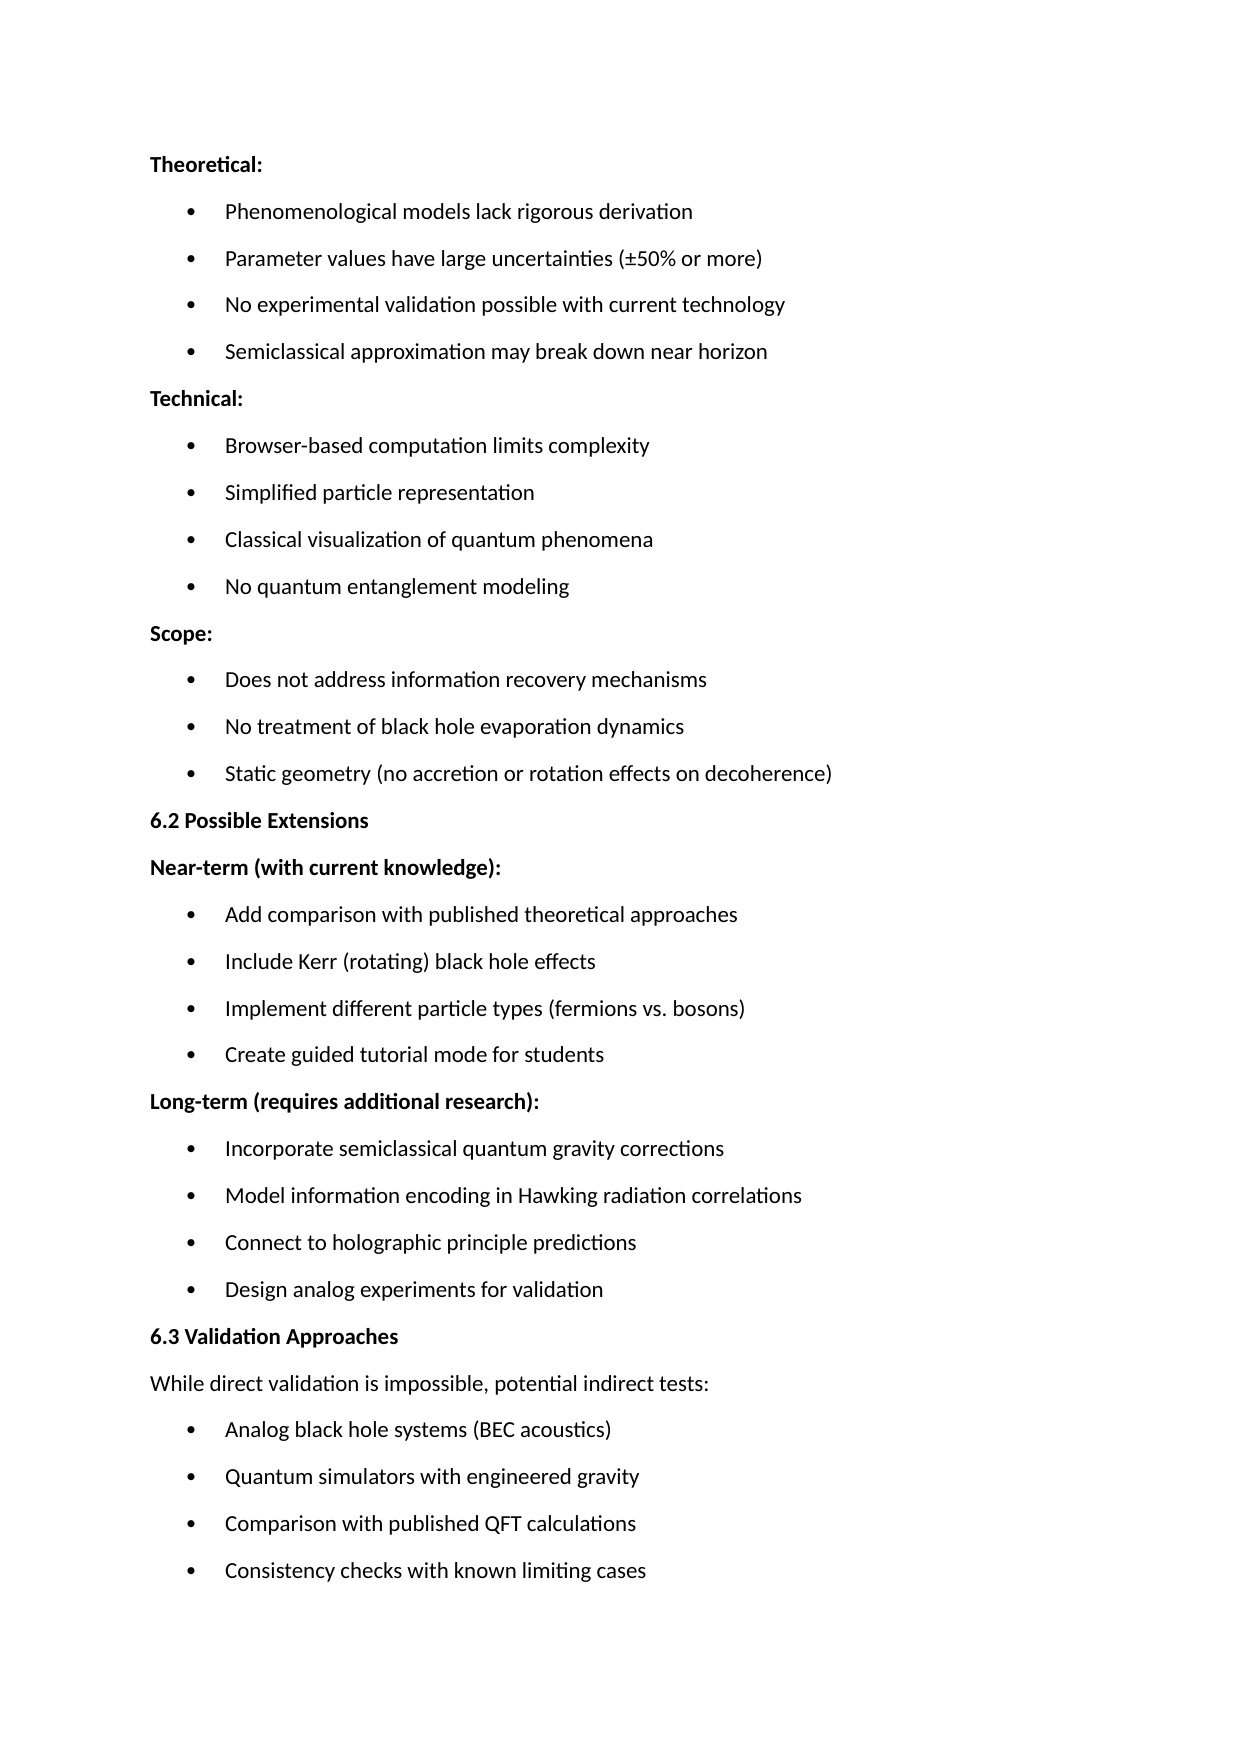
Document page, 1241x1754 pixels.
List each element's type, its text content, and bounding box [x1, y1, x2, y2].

list Implement different particle types (fermions vs. bosons) [187, 994, 1090, 1022]
list Does not address information recovery mechanisms [187, 666, 1090, 694]
list Static geometry (no accretion or rotation effects on decoherence) [187, 759, 1090, 787]
list Browser-based computation limits complexity [187, 431, 1090, 459]
list No treatment of black hole evaporation dynamics [187, 712, 1090, 741]
list Design analog experiments for validation [187, 1275, 1090, 1303]
list Simplified particle representation [187, 478, 1090, 506]
list Add comparison with published theoretical approaches [187, 900, 1090, 928]
list Parameter values have large uncertainties (±50% or more) [187, 244, 1090, 272]
list No quantum entanglement modeling [187, 572, 1090, 600]
list Create guided tutorial mode for students [187, 1041, 1090, 1069]
list Quantum simulators with engineered gravity [187, 1462, 1090, 1491]
text 6.3 Validation Approaches [150, 1322, 1090, 1350]
list Incorporate semiclassical quantum gravity corrections [187, 1134, 1090, 1162]
text 6.2 Possible Extensions [150, 806, 1090, 834]
text Technical: [150, 384, 1090, 412]
list No experimental validation possible with current technology [187, 291, 1090, 319]
list Phenomenological models lack rigorous derivation [187, 197, 1090, 225]
list Analog black hole systems (BEC acoustics) [187, 1416, 1090, 1444]
list Comparison with published QFT calculations [187, 1509, 1090, 1537]
text While direct validation is impossible, potential indirect tests: [150, 1369, 1090, 1397]
text Theoretical: [150, 150, 1090, 178]
list Connect to holographic principle predictions [187, 1228, 1090, 1256]
text Near-term (with current knowledge): [150, 853, 1090, 881]
list Classical visualization of quantum phenomena [187, 525, 1090, 553]
list Include Kerr (rotating) black hole effects [187, 947, 1090, 975]
list Consistency checks with known limiting cases [187, 1556, 1090, 1584]
list Semiclassical approximation may break down near horizon [187, 337, 1090, 366]
list Model information encoding in Hawking radiation correlations [187, 1181, 1090, 1209]
text Long-term (requires additional research): [150, 1087, 1090, 1116]
text Scope: [150, 619, 1090, 647]
